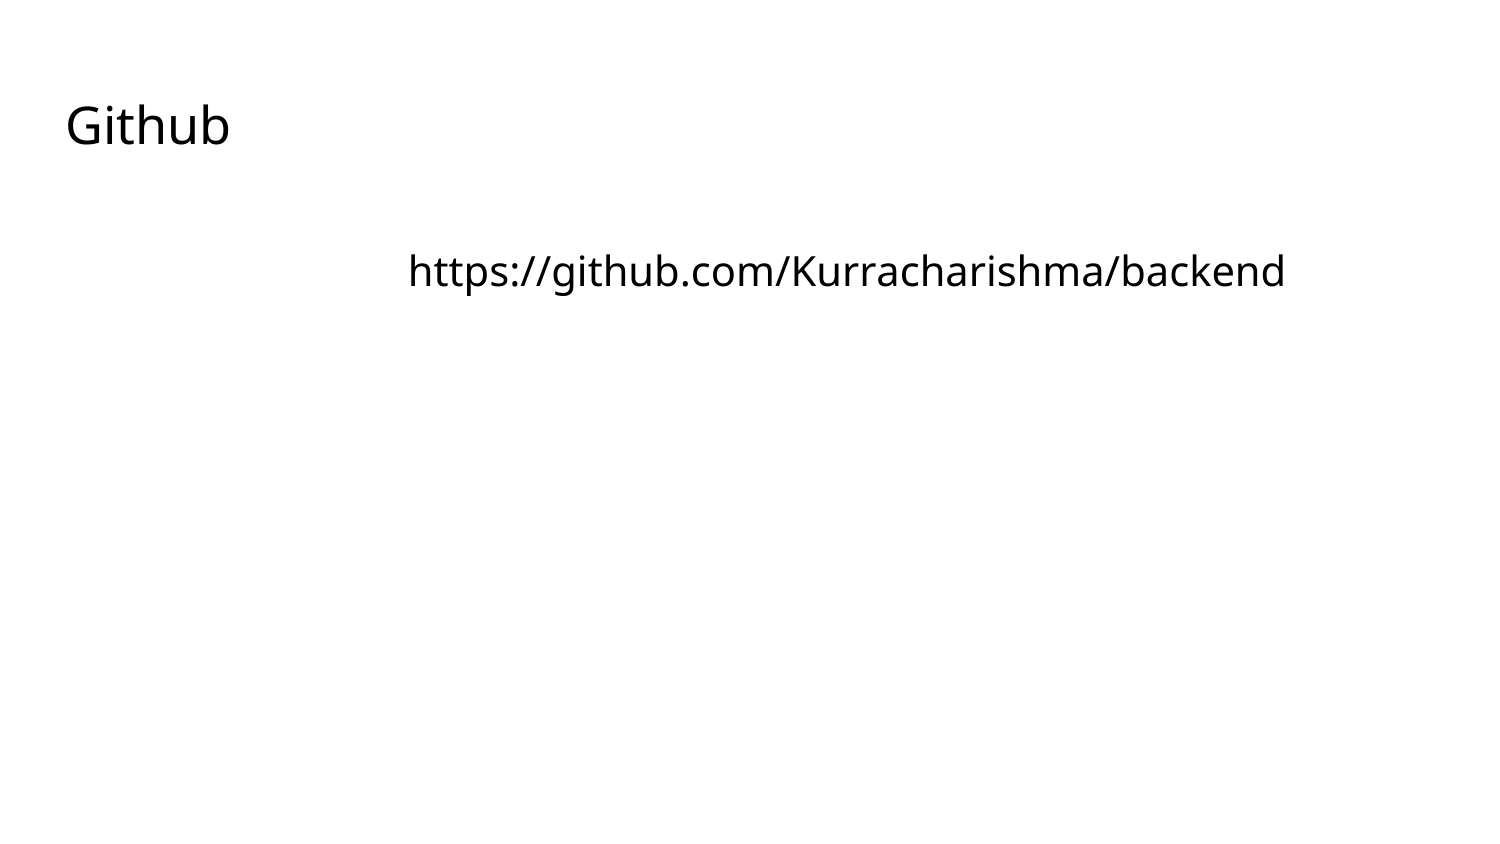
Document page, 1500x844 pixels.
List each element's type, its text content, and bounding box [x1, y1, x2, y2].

text https://github.com/Kurracharishma/backend [39, 242, 1460, 299]
